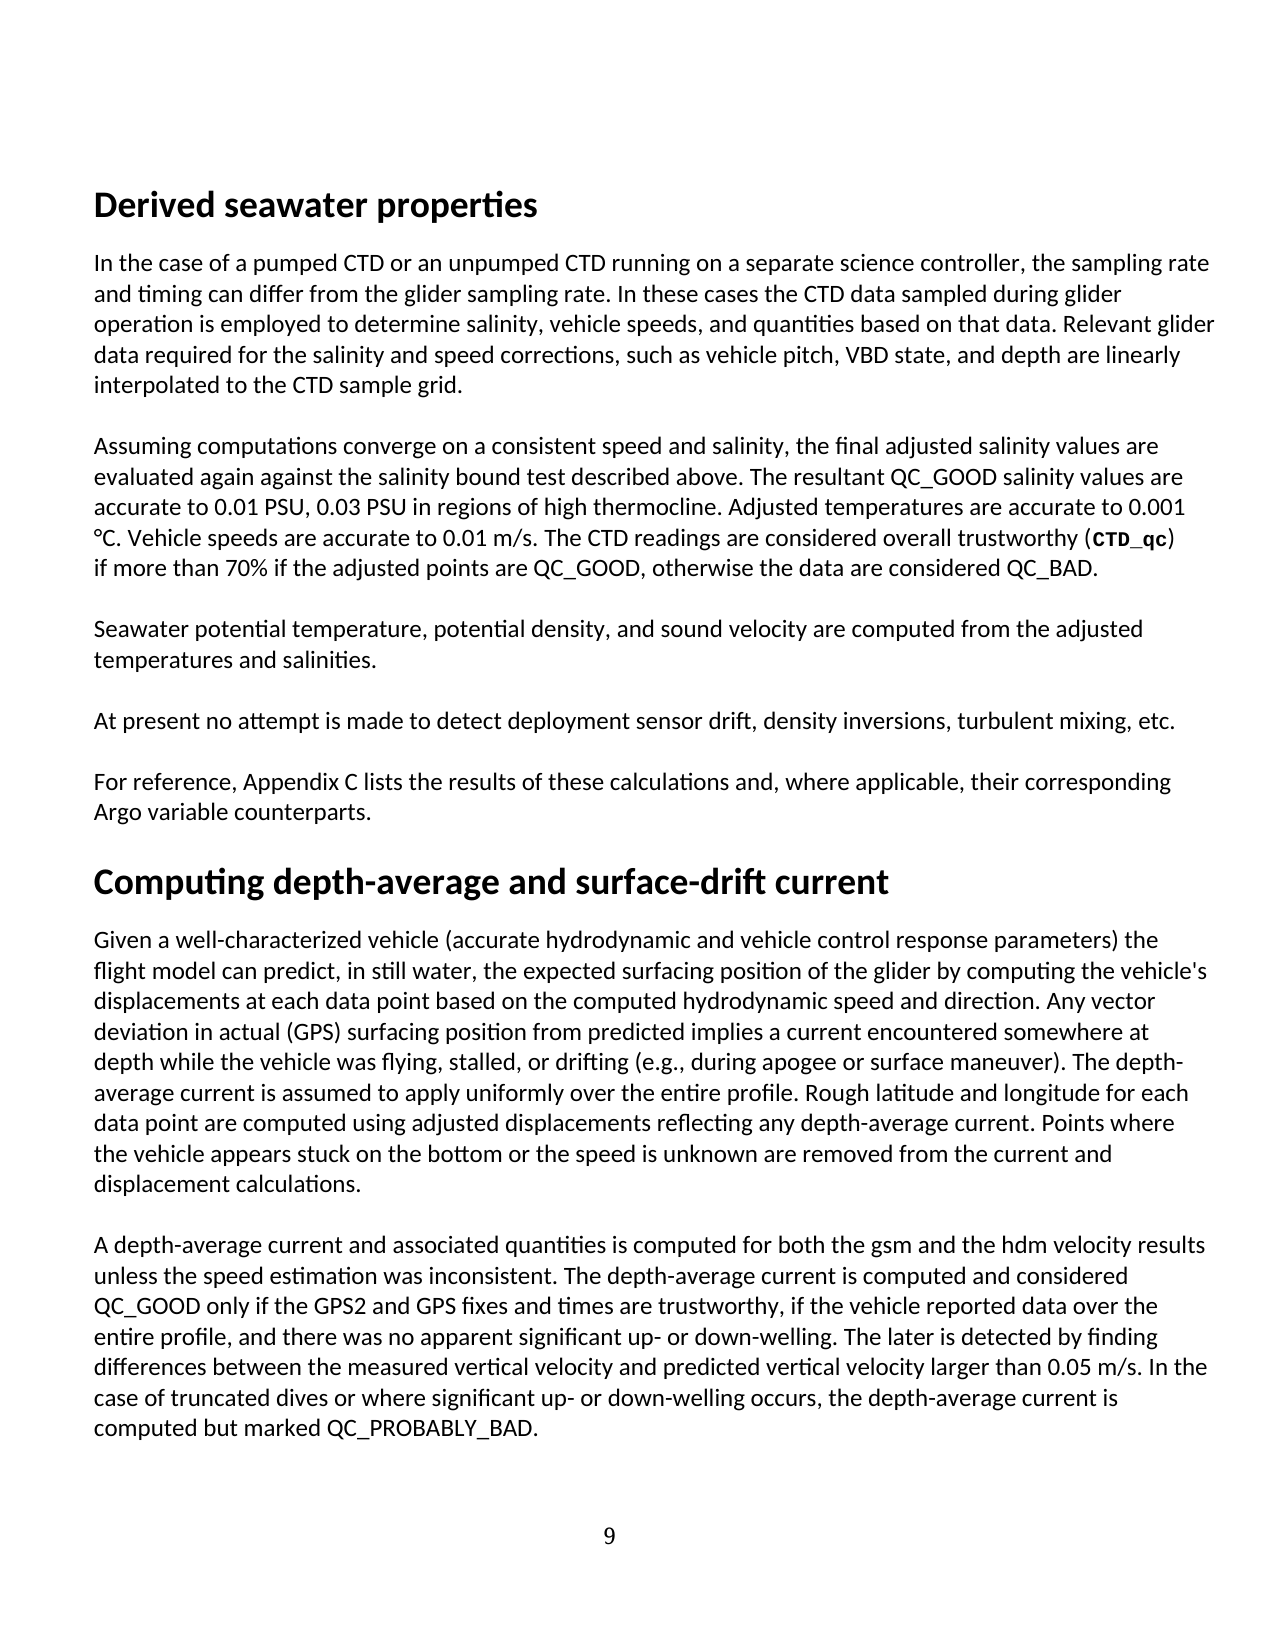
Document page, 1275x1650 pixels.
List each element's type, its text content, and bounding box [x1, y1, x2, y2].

text Given a well-characterized vehicle (accurate hydrodynamic and vehicle control response parameters) the flight model can predict, in still water, the expected surfacing position of the glider by computing the vehicle's displacements at each data point based on the computed hydrodynamic speed and direction. Any vector deviation in actual (GPS) surfacing position from predicted implies a current encountered somewhere at depth while the vehicle was flying, stalled, or drifting (e.g., during apogee or surface maneuver). The depth-average current is assumed to apply uniformly over the entire profile. Rough latitude and longitude for each data point are computed using adjusted displacements reflecting any depth-average current. Points where the vehicle appears stuck on the bottom or the speed is unknown are removed from the current and displacement calculations. [94, 924, 1209, 1199]
text At present no attempt is made to detect deployment sensor drift, density inversions, turbulent mixing, etc. [94, 705, 1181, 736]
text Assuming computations converge on a consistent speed and salinity, the final adjusted salinity values are evaluated again against the salinity bound test described above. The resultant QC_GOOD salinity values are accurate to 0.01 PSU, 0.03 PSU in regions of high thermocline. Adjusted temperatures are accurate to 0.001 °C. Vehicle speeds are accurate to 0.01 m/s. The CTD readings are considered overall trustworthy (CTD_qc) if more than 70% if the adjusted points are QC_GOOD, otherwise the data are considered QC_BAD. [94, 430, 1191, 583]
text A depth-average current and associated quantities is computed for both the gsm and the hdm velocity results unless the speed estimation was inconsistent. The depth-average current is computed and considered QC_GOOD only if the GPS2 and GPS fixes and times are trustworthy, if the vehicle reported data over the entire profile, and there was no apparent significant up- or down-welling. The later is detected by finding differences between the measured vertical velocity and predicted vertical velocity larger than 0.05 m/s. In the case of truncated dives or where significant up- or down-welling occurs, the depth-average current is computed but marked QC_PROBABLY_BAD. [94, 1229, 1219, 1443]
text In the case of a pumped CTD or an unpumped CTD running on a separate science controller, the sampling rate and timing can differ from the glider sampling rate. In these cases the CTD data sampled during glider operation is employed to determine salinity, vehicle speeds, and quantities based on that data. Relevant glider data required for the salinity and speed corrections, such as vehicle pitch, VBD state, and depth are linearly interpolated to the CTD sample grid. [94, 247, 1219, 400]
text For reference, Appendix C lists the results of these calculations and, where applicable, their corresponding Argo variable counterparts. [94, 766, 1181, 827]
text Seawater potential temperature, potential density, and sound velocity are computed from the adjusted temperatures and salinities. [94, 613, 1181, 674]
text Derived seawater properties [94, 181, 1181, 226]
text Computing depth-average and surface-drift current [94, 858, 1181, 903]
